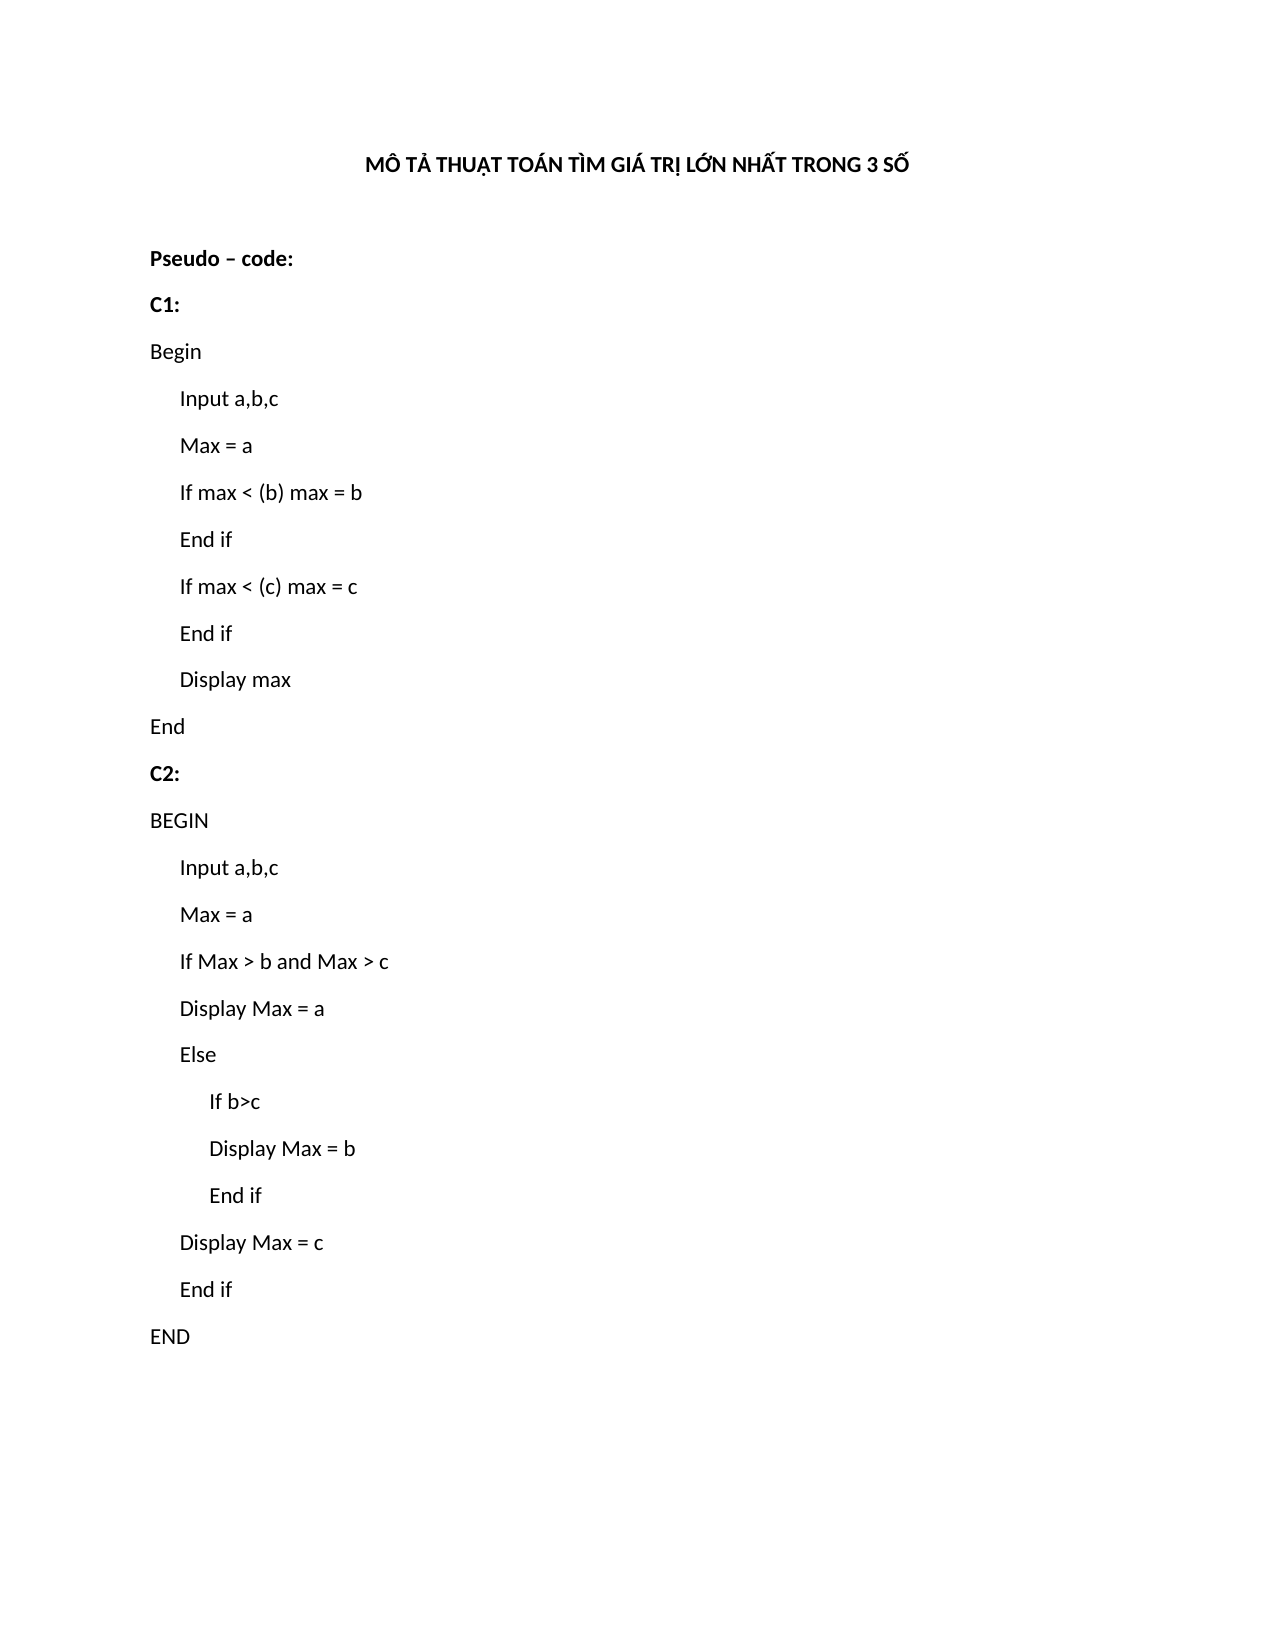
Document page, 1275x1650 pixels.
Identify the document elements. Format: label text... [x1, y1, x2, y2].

text BEGIN [150, 806, 1125, 834]
text Input a,b,c [150, 384, 1125, 412]
text If b>c [150, 1087, 1125, 1116]
text Pseudo – code: [150, 244, 1125, 272]
text Display max [150, 666, 1125, 694]
text Display Max = b [150, 1134, 1125, 1162]
text Else [150, 1041, 1125, 1069]
text C2: [150, 759, 1125, 787]
text Display Max = c [150, 1228, 1125, 1256]
text Max = a [150, 900, 1125, 928]
text Begin [150, 337, 1125, 366]
text END [150, 1322, 1125, 1350]
text C1: [150, 291, 1125, 319]
text If Max > b and Max > c [150, 947, 1125, 975]
text If max < (b) max = b [150, 478, 1125, 506]
text End if [150, 1275, 1125, 1303]
text End [150, 712, 1125, 741]
text End if [150, 619, 1125, 647]
text Display Max = a [150, 994, 1125, 1022]
text If max < (c) max = c [150, 572, 1125, 600]
text End if [150, 525, 1125, 553]
text MÔ TẢ THUẬT TOÁN TÌM GIÁ TRỊ LỚN NHẤT TRONG 3 SỐ [150, 150, 1125, 178]
text Input a,b,c [150, 853, 1125, 881]
text End if [150, 1181, 1125, 1209]
text Max = a [150, 431, 1125, 459]
